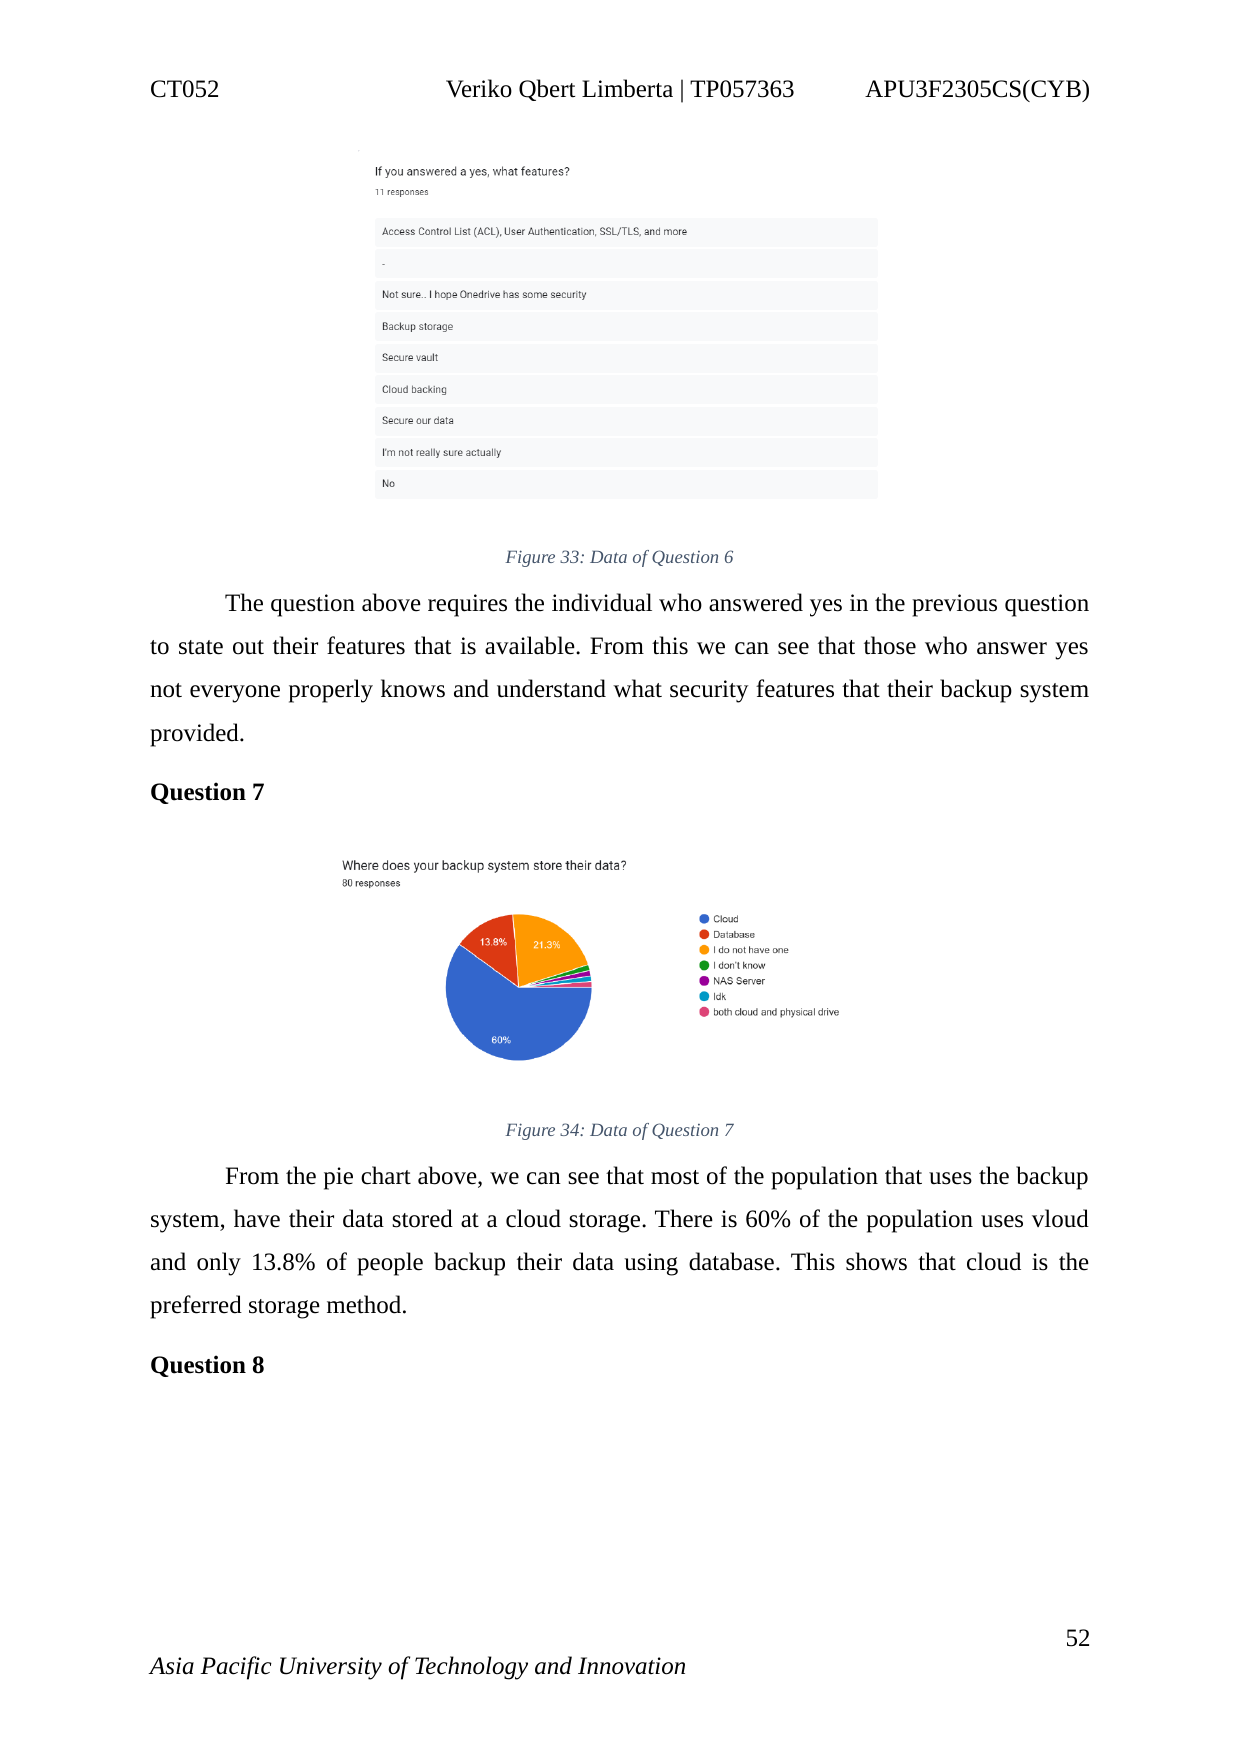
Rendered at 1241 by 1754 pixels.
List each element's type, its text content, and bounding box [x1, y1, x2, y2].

picture [358, 150, 883, 515]
text From the pie chart above, we can see that most of the population that uses the backup system, have their data stored at a cloud storage. There is 60% of the population uses vloud and only 13.8% of people backup their data using database. This shows that cloud is the preferred storage method. [150, 1161, 1090, 1319]
picture [322, 837, 918, 1088]
text Figure 33: Data of Question 6 [150, 546, 1090, 567]
text Question 7 [150, 777, 1090, 806]
text The question above requires the individual who answered yes in the previous question to state out their features that is available. From this we can see that those who answer yes not everyone properly knows and understand what security features that their backup system provided. [150, 588, 1090, 746]
text Question 8 [150, 1350, 1090, 1379]
text Figure 34: Data of Question 7 [150, 1118, 1090, 1140]
